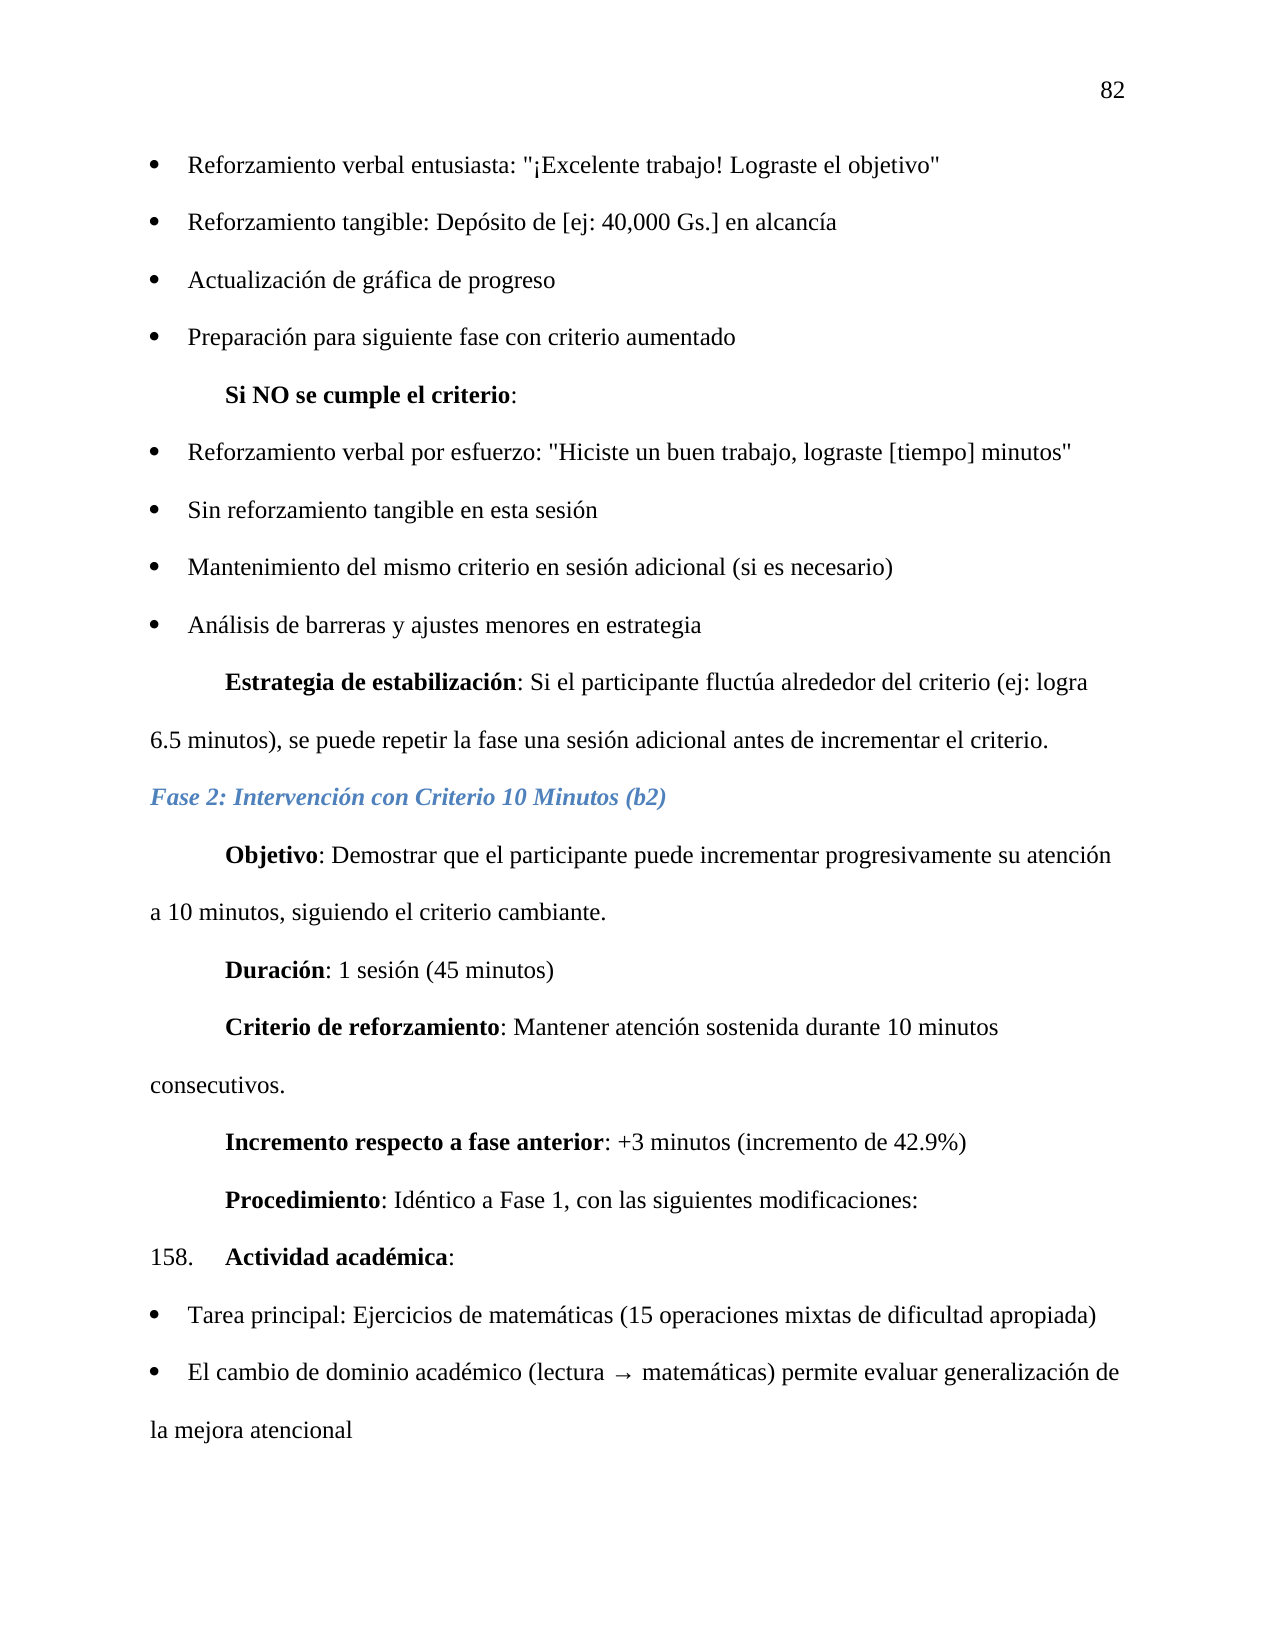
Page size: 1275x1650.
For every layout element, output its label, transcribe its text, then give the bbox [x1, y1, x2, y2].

text Incremento respecto a fase anterior: +3 minutos (incremento de 42.9%) [150, 1127, 1125, 1156]
list Preparación para siguiente fase con criterio aumentado [150, 322, 1125, 351]
list Actividad académica: [150, 1242, 1125, 1271]
list Sin reforzamiento tangible en esta sesión [150, 495, 1125, 524]
list Reforzamiento verbal por esfuerzo: "Hiciste un buen trabajo, lograste [tiempo] minutos" [150, 437, 1125, 466]
text Duración: 1 sesión (45 minutos) [150, 955, 1125, 984]
list El cambio de dominio académico (lectura → matemáticas) permite evaluar generalización de la mejora atencional [150, 1357, 1125, 1444]
text Procedimiento: Idéntico a Fase 1, con las siguientes modificaciones: [150, 1185, 1125, 1214]
text Si NO se cumple el criterio: [150, 380, 1125, 409]
text Estrategia de estabilización: Si el participante fluctúa alrededor del criterio (ej: logra 6.5 minutos), se puede repetir la fase una sesión adicional antes de incrementar el criterio. [150, 667, 1125, 754]
list Reforzamiento verbal entusiasta: "¡Excelente trabajo! Lograste el objetivo" [150, 150, 1125, 179]
list Reforzamiento tangible: Depósito de [ej: 40,000 Gs.] en alcancía [150, 207, 1125, 236]
list Actualización de gráfica de progreso [150, 265, 1125, 294]
list Mantenimiento del mismo criterio en sesión adicional (si es necesario) [150, 552, 1125, 581]
list Tarea principal: Ejercicios de matemáticas (15 operaciones mixtas de dificultad apropiada) [150, 1300, 1125, 1329]
list Análisis de barreras y ajustes menores en estrategia [150, 610, 1125, 639]
text Criterio de reforzamiento: Mantener atención sostenida durante 10 minutos consecutivos. [150, 1012, 1125, 1099]
text Objetivo: Demostrar que el participante puede incrementar progresivamente su atención a 10 minutos, siguiendo el criterio cambiante. [150, 840, 1125, 926]
subtitle Fase 2: Intervención con Criterio 10 Minutos (b2) [150, 782, 1125, 811]
